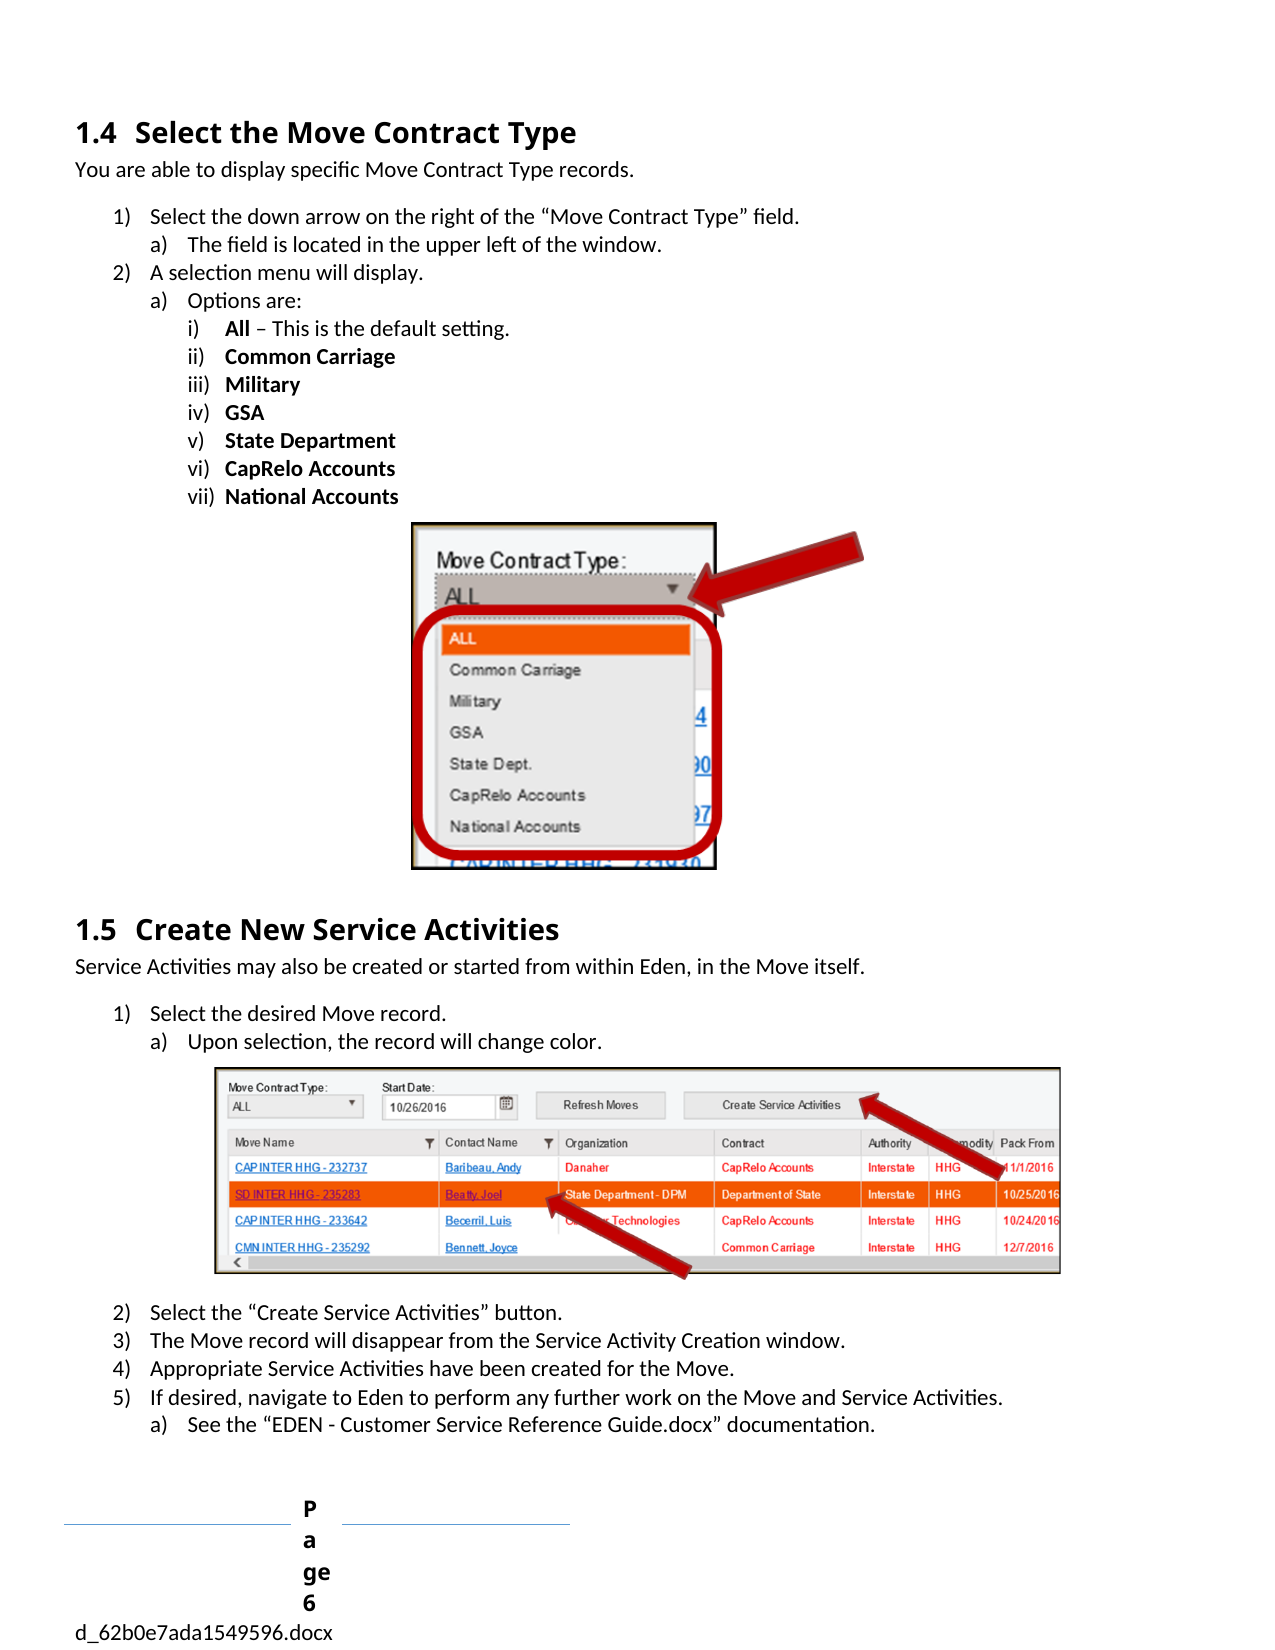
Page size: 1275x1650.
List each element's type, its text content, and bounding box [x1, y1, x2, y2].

subtitle Create New Service Activities [75, 909, 1200, 949]
list Select the desired Move record. [112, 999, 1200, 1027]
list All – This is the default setting. [187, 314, 1200, 342]
list Upon selection, the record will change color. [150, 1027, 1200, 1055]
picture [214, 1067, 1061, 1280]
list A selection menu will display. [112, 258, 1200, 286]
list Select the down arrow on the right of the “Move Contract Type” field. [112, 202, 1200, 230]
picture [411, 522, 864, 870]
list See the “EDEN - Customer Service Reference Guide.docx” documentation. [150, 1411, 1200, 1439]
list State Department [187, 426, 1200, 454]
list The Move record will disappear from the Service Activity Creation window. [112, 1327, 1200, 1354]
list GSA [187, 398, 1200, 426]
list Select the “Create Service Activities” button. [112, 1298, 1200, 1327]
list CapRelo Accounts [187, 454, 1200, 482]
list Military [187, 370, 1200, 398]
list Common Carriage [187, 342, 1200, 370]
list National Accounts [187, 482, 1200, 510]
list Options are: [150, 286, 1200, 314]
list Appropriate Service Activities have been created for the Move. [112, 1354, 1200, 1383]
list If desired, navigate to Eden to perform any further work on the Move and Service Activities. [112, 1383, 1200, 1411]
list The field is located in the upper left of the window. [150, 230, 1200, 258]
subtitle Select the Move Contract Type [75, 112, 1200, 152]
text Service Activities may also be created or started from within Eden, in the Move itself. [75, 952, 1200, 980]
text You are able to display specific Move Contract Type records. [75, 155, 1200, 183]
